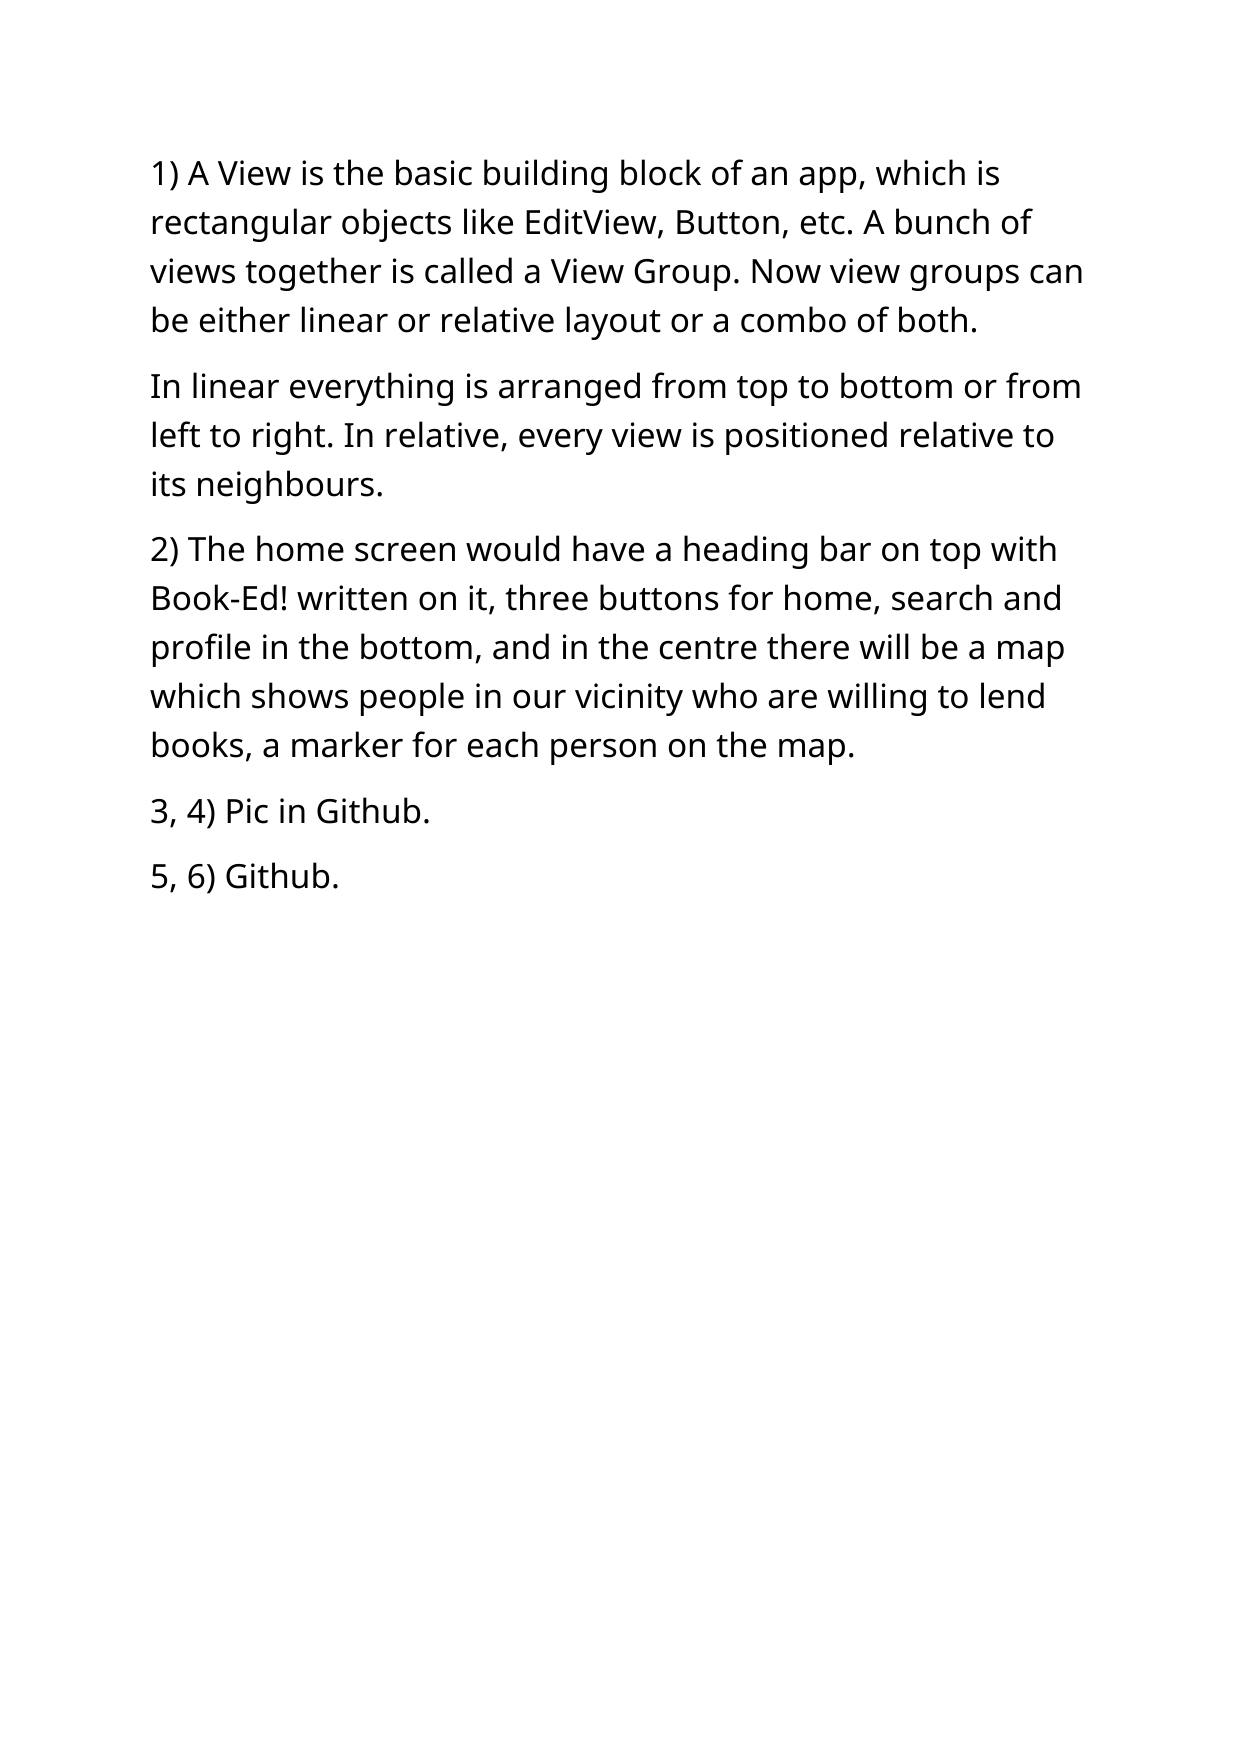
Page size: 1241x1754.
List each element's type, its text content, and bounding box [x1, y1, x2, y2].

text 1) A View is the basic building block of an app, which is rectangular objects like EditView, Button, etc. A bunch of views together is called a View Group. Now view groups can be either linear or relative layout or a combo of both. [150, 150, 1090, 342]
text In linear everything is arranged from top to bottom or from left to right. In relative, every view is positioned relative to its neighbours. [150, 362, 1090, 506]
text 3, 4) Pic in Github. [150, 787, 1090, 833]
text 5, 6) Github. [150, 853, 1090, 898]
text 2) The home screen would have a heading bar on top with Book-Ed! written on it, three buttons for home, search and profile in the bottom, and in the centre there will be a map which shows people in our vicinity who are willing to lend books, a marker for each person on the map. [150, 526, 1090, 767]
